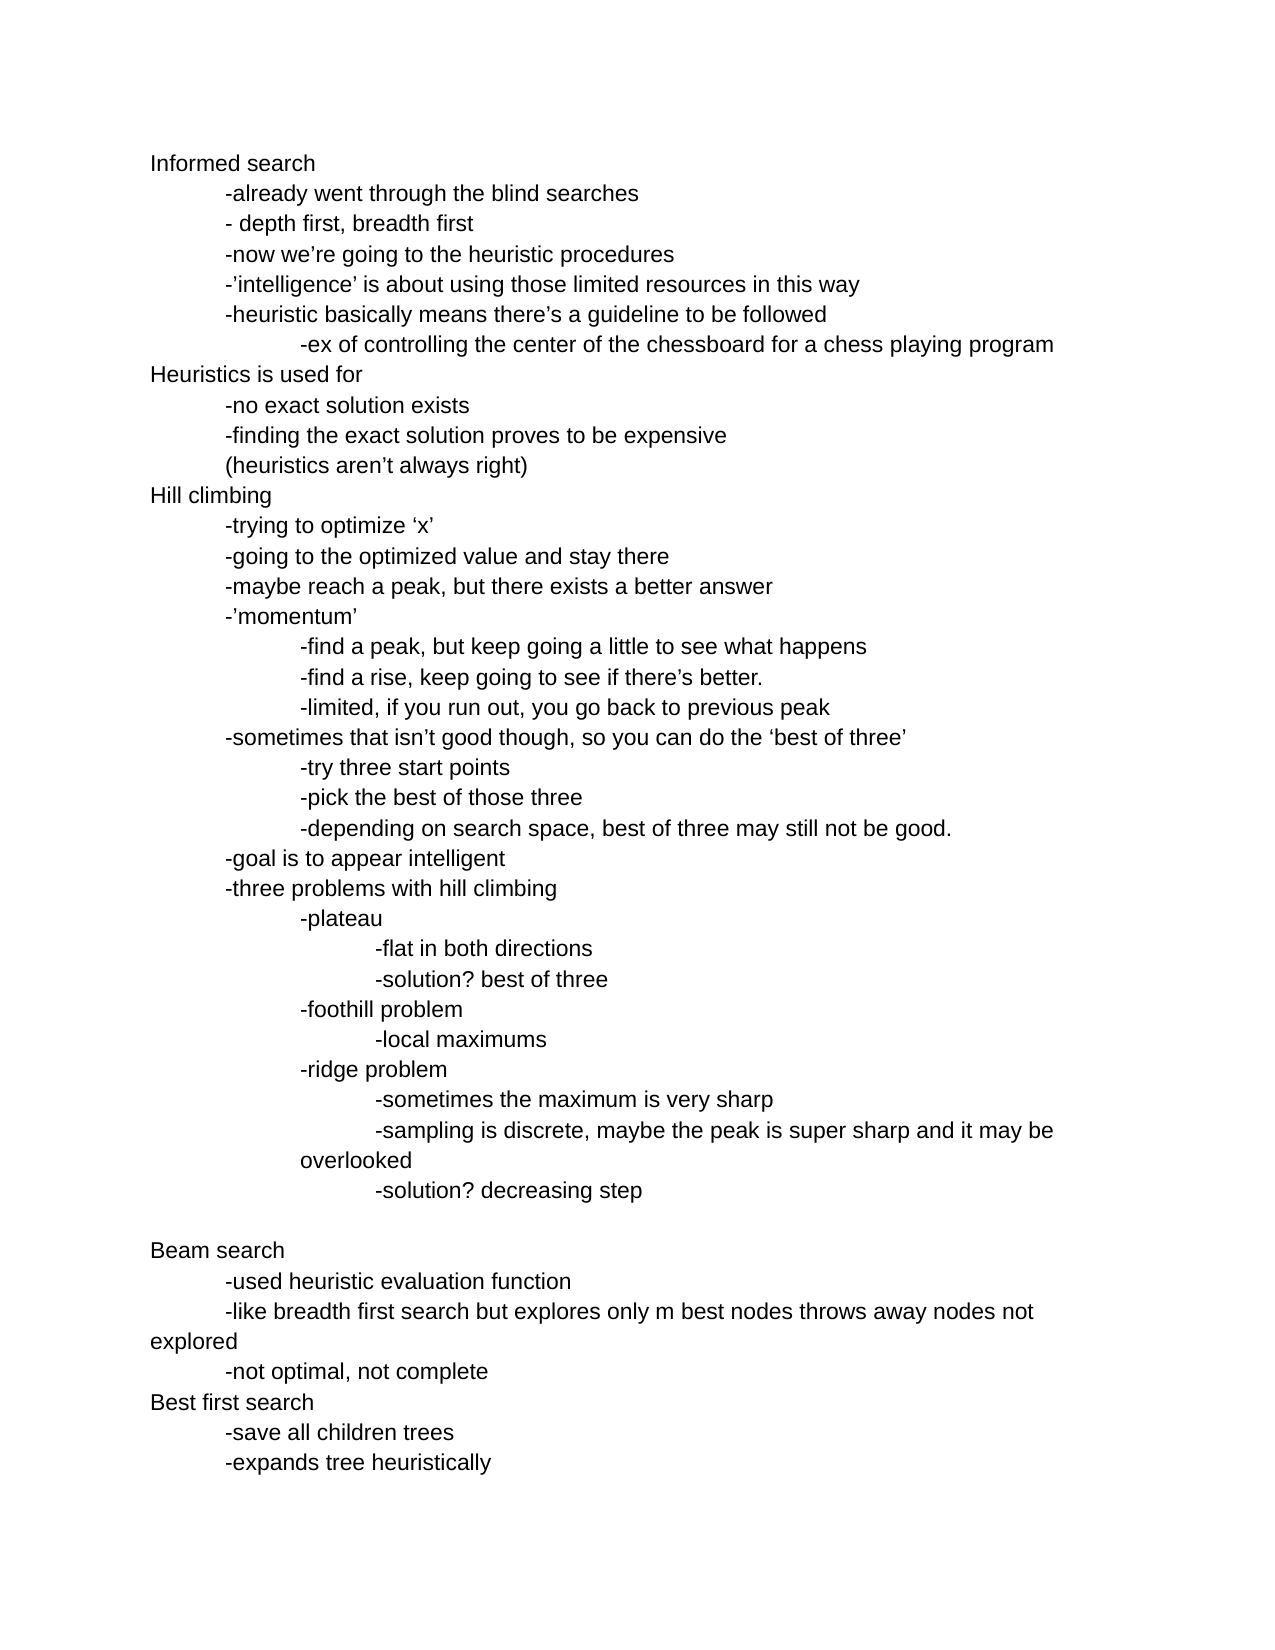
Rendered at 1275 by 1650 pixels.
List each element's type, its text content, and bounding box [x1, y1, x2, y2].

text - depth first, breadth first [150, 210, 1125, 237]
text -’momentum’ [150, 603, 1125, 629]
text Beam search [150, 1237, 1125, 1264]
text -plateau [150, 905, 1125, 932]
text -goal is to appear intelligent [150, 845, 1125, 871]
text -limited, if you run out, you go back to previous peak [150, 694, 1125, 720]
text -finding the exact solution proves to be expensive [150, 422, 1125, 448]
text -used heuristic evaluation function [150, 1268, 1125, 1294]
text -expands tree heuristically [150, 1449, 1125, 1475]
text -flat in both directions [150, 935, 1125, 962]
text (heuristics aren’t always right) [150, 452, 1125, 478]
text -solution? decreasing step [300, 1177, 1125, 1203]
text -ex of controlling the center of the chessboard for a chess playing program [150, 331, 1125, 358]
text -going to the optimized value and stay there [150, 543, 1125, 569]
text -find a rise, keep going to see if there’s better. [150, 663, 1125, 690]
text Informed search [150, 150, 1125, 176]
text Hill climbing [150, 482, 1125, 509]
text -sometimes that isn’t good though, so you can do the ‘best of three’ [150, 724, 1125, 750]
text -not optimal, not complete [150, 1358, 1125, 1385]
text -already went through the blind searches [150, 180, 1125, 207]
text -ridge problem [150, 1056, 1125, 1083]
text -foothill problem [150, 996, 1125, 1022]
text -sometimes the maximum is very sharp [150, 1086, 1125, 1113]
text -local maximums [150, 1026, 1125, 1052]
text Heuristics is used for [150, 361, 1125, 388]
text Best first search [150, 1388, 1125, 1415]
text -try three start points [150, 754, 1125, 781]
text -sampling is discrete, maybe the peak is super sharp and it may be overlooked [300, 1117, 1125, 1173]
text -heuristic basically means there’s a guideline to be followed [150, 301, 1125, 327]
text -save all children trees [150, 1419, 1125, 1445]
text -depending on search space, best of three may still not be good. [150, 814, 1125, 841]
text -solution? best of three [150, 966, 1125, 992]
text -find a peak, but keep going a little to see what happens [150, 633, 1125, 660]
text -three problems with hill climbing [150, 875, 1125, 901]
text -maybe reach a peak, but there exists a better answer [150, 573, 1125, 599]
text -like breadth first search but explores only m best nodes throws away nodes not explored [150, 1298, 1125, 1354]
text -no exact solution exists [150, 392, 1125, 418]
text -’intelligence’ is about using those limited resources in this way [150, 271, 1125, 297]
text -now we’re going to the heuristic procedures [150, 241, 1125, 267]
text -trying to optimize ‘x’ [150, 512, 1125, 539]
text -pick the best of those three [150, 784, 1125, 811]
